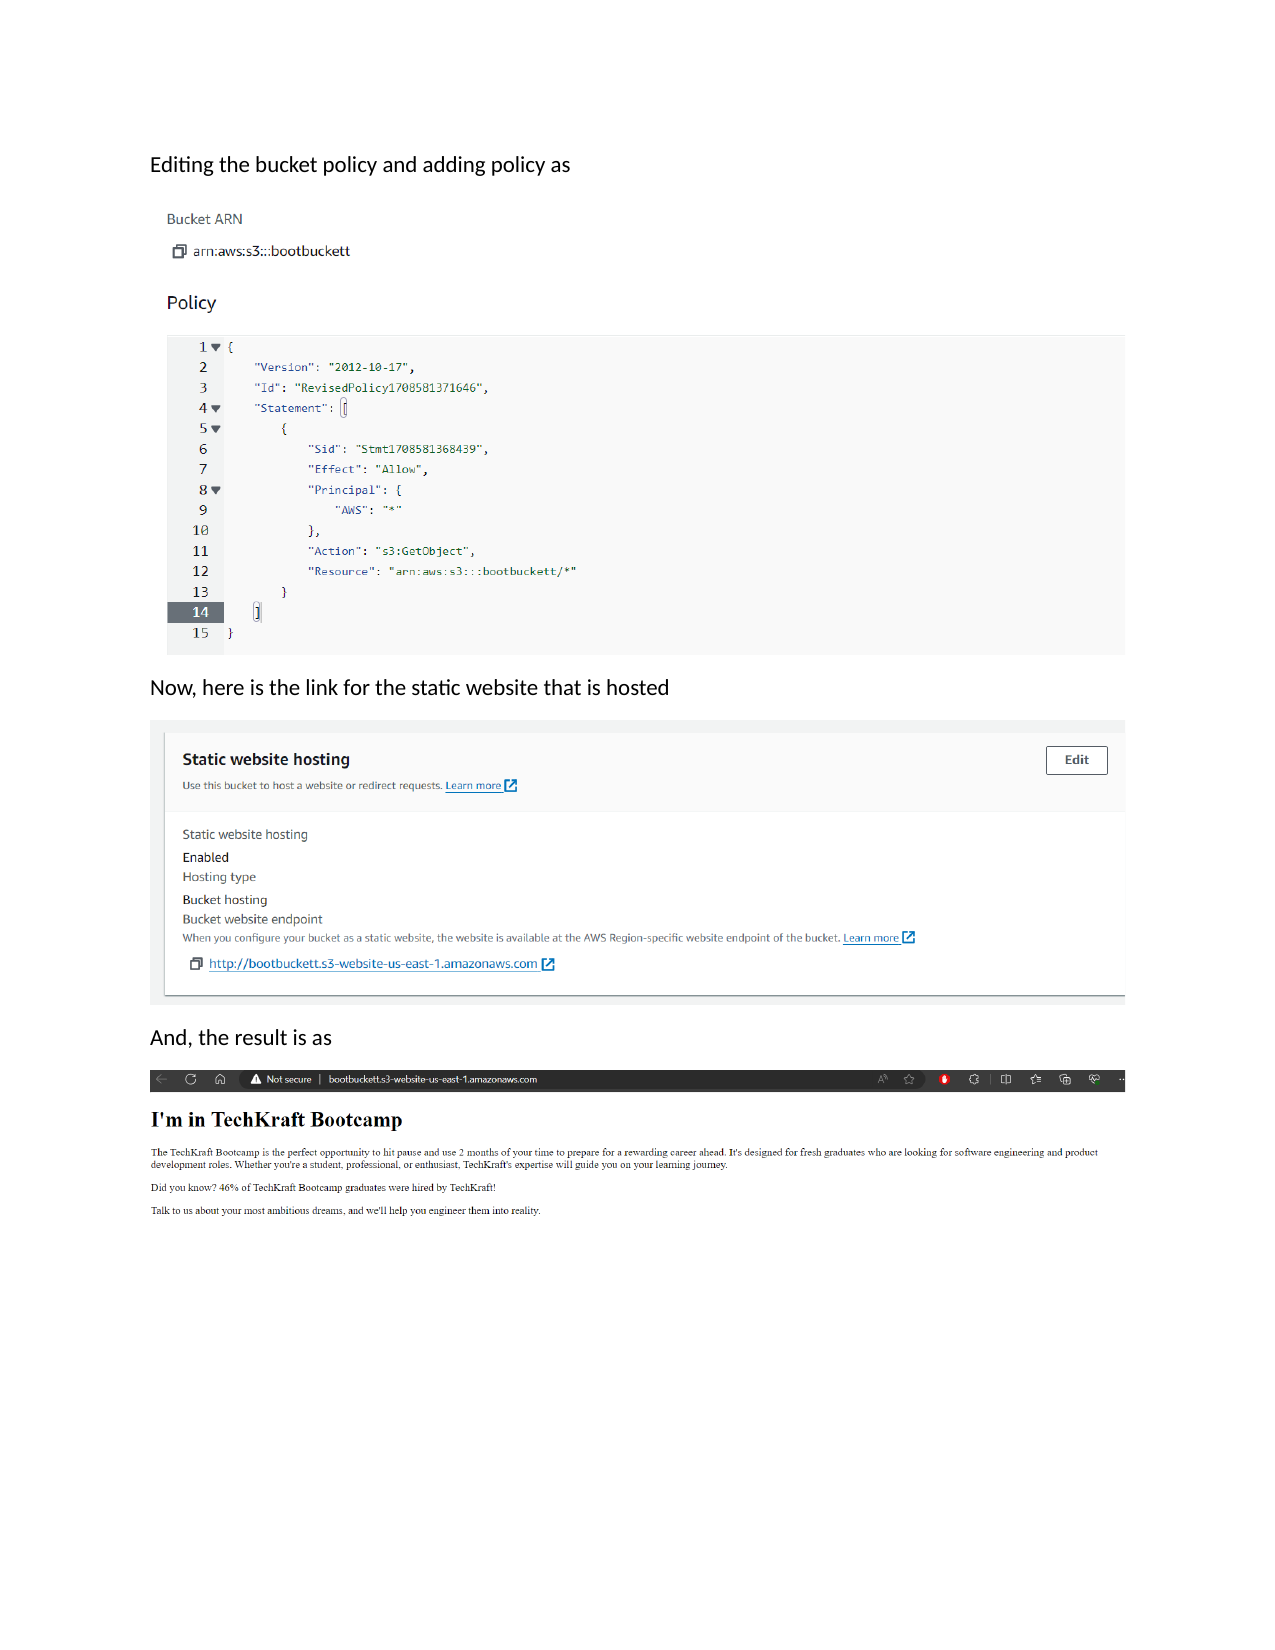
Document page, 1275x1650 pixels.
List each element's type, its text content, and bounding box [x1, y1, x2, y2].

text Now, here is the link for the static website that is hosted [150, 673, 1125, 701]
text And, the result is as [150, 1023, 1125, 1051]
picture [150, 720, 1125, 1005]
text Editing the bucket policy and adding policy as [150, 150, 1125, 178]
picture [150, 196, 1125, 655]
picture [150, 1070, 1125, 1258]
